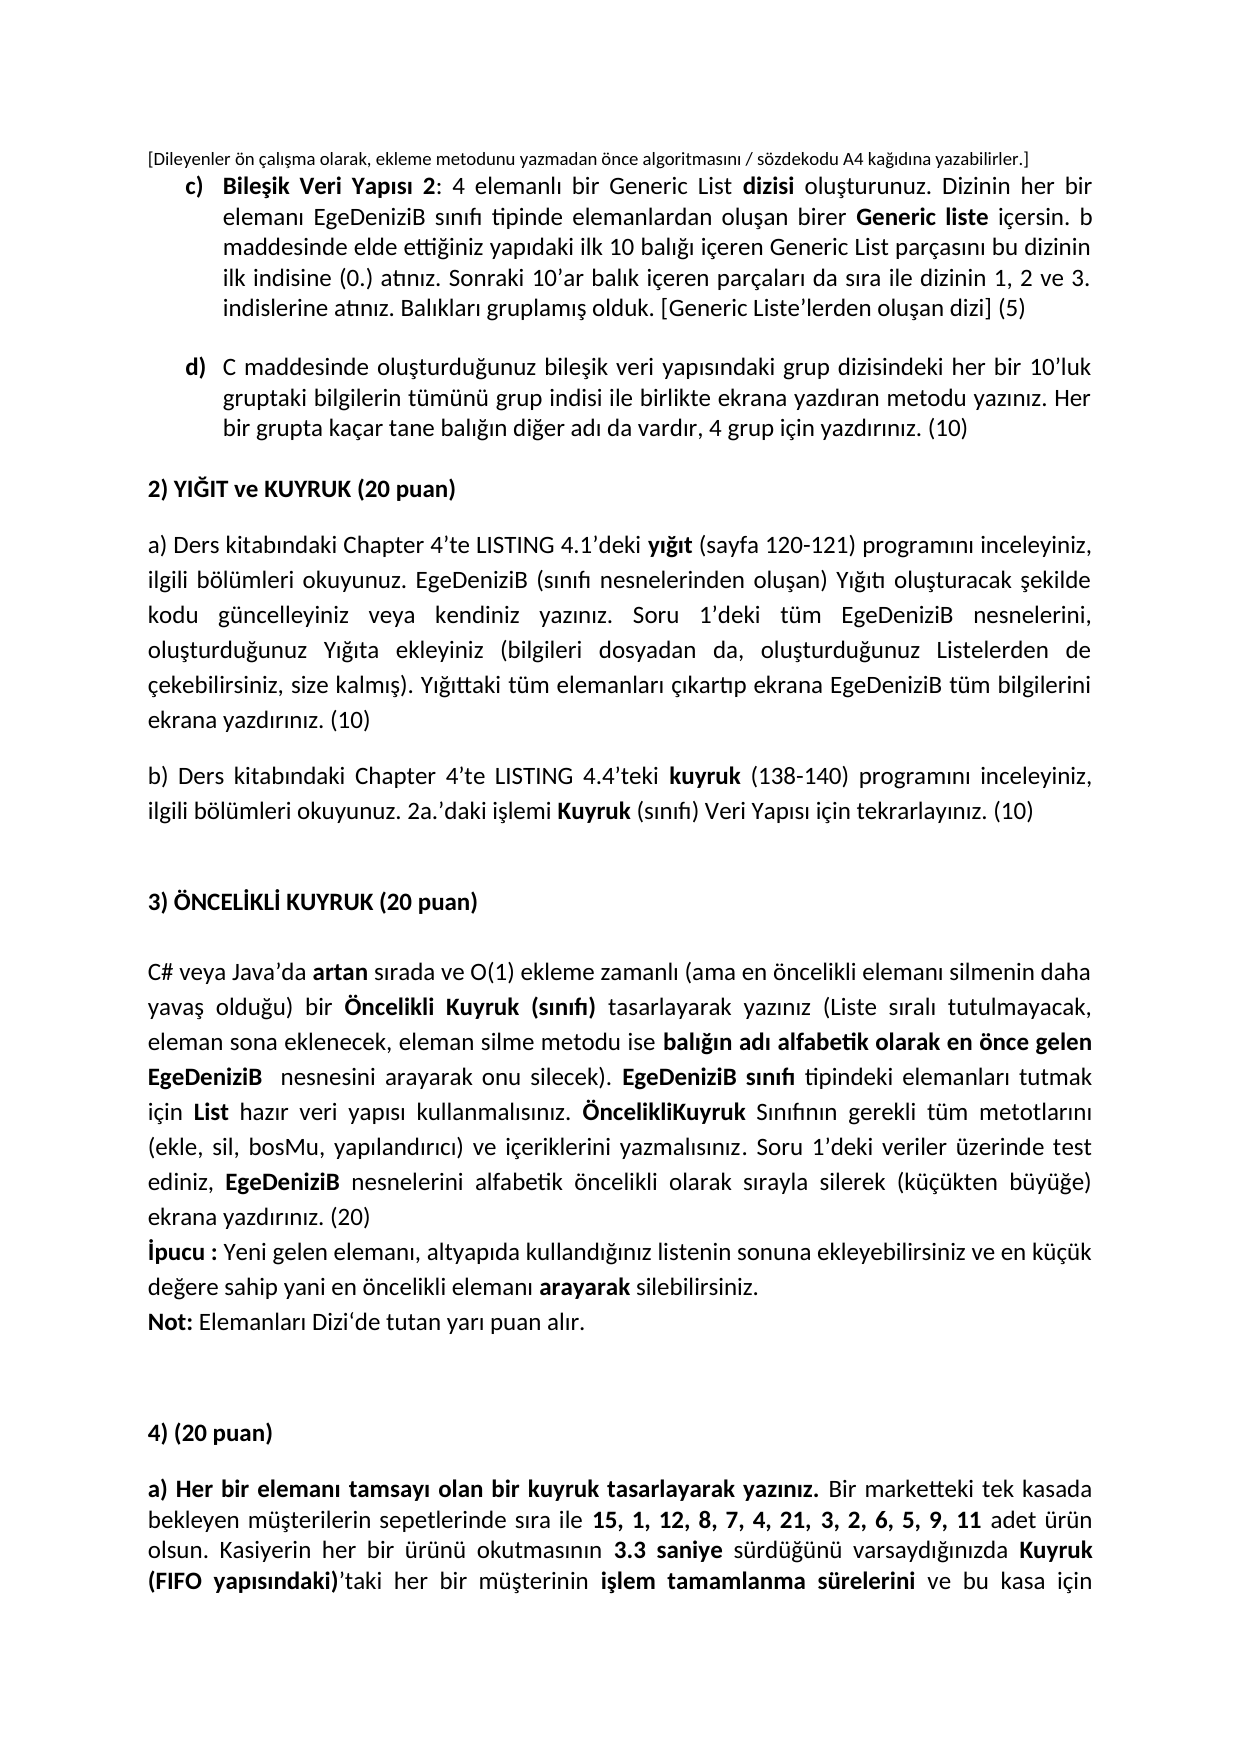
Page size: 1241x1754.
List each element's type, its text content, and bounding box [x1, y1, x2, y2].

text 3) ÖNCELİKLİ KUYRUK (20 puan) [148, 886, 1093, 916]
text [148, 1473, 1093, 1595]
list Bileşik Veri Yapısı 2: 4 elemanlı bir Generic List dizisi oluşturunuz. Dizinin her bir elemanı EgeDeniziB sınıfı tipinde elemanlardan oluşan birer Generic liste içersin. b maddesinde elde ettiğiniz yapıdaki ilk 10 balığı içeren Generic List parçasını bu dizinin ilk indisine (0.) atınız. Sonraki 10’ar balık içeren parçaları da sıra ile dizinin 1, 2 ve 3. indislerine atınız. Balıkları gruplamış olduk. [Generic Liste’lerden oluşan dizi] (5) [185, 171, 1093, 323]
list C maddesinde oluşturduğunuz bileşik veri yapısındaki grup dizisindeki her bir 10’luk gruptaki bilgilerin tümünü grup indisi ile birlikte ekrana yazdıran metodu yazınız. Her bir grupta kaçar tane balığın diğer adı da vardır, 4 grup için yazdırınız. (10) [185, 351, 1093, 443]
text C# veya Java’da artan sırada ve O(1) ekleme zamanlı (ama en öncelikli elemanı silmenin daha yavaş olduğu) bir Öncelikli Kuyruk (sınıfı) tasarlayarak yazınız (Liste sıralı tutulmayacak, eleman sona eklenecek, eleman silme metodu ise balığın adı alfabetik olarak en önce gelen EgeDeniziB nesnesini arayarak onu silecek). EgeDeniziB sınıfı tipindeki elemanları tutmak için List hazır veri yapısı kullanmalısınız. ÖncelikliKuyruk Sınıfının gerekli tüm metotlarını (ekle, sil, bosMu, yapılandırıcı) ve içeriklerini yazmalısınız. Soru 1’deki veriler üzerinde test ediniz, EgeDeniziB nesnelerini alfabetik öncelikli olarak sırayla silerek (küçükten büyüğe) ekrana yazdırınız. (20) [148, 956, 1093, 1231]
text 2) YIĞIT ve KUYRUK (20 puan) [148, 473, 1093, 504]
text İpucu : Yeni gelen elemanı, altyapıda kullandığınız listenin sonuna ekleyebilirsiniz ve en küçük değere sahip yani en öncelikli elemanı arayarak silebilirsiniz. [148, 1236, 1093, 1301]
text 4) (20 puan) [148, 1417, 1093, 1448]
text [Dileyenler ön çalışma olarak, ekleme metodunu yazmadan önce algoritmasını / sözdekodu A4 kağıdına yazabilirler.] [148, 148, 1093, 171]
text b) Ders kitabındaki Chapter 4’te LISTING 4.4’teki kuyruk (138-140) programını inceleyiniz, ilgili bölümleri okuyunuz. 2a.’daki işlemi Kuyruk (sınıfı) Veri Yapısı için tekrarlayınız. (10) [148, 760, 1093, 825]
text Not: Elemanları Dizi‘de tutan yarı puan alır. [148, 1306, 1093, 1336]
text a) Ders kitabındaki Chapter 4’te LISTING 4.1’deki yığıt (sayfa 120-121) programını inceleyiniz, ilgili bölümleri okuyunuz. EgeDeniziB (sınıfı nesnelerinden oluşan) Yığıtı oluşturacak şekilde kodu güncelleyiniz veya kendiniz yazınız. Soru 1’deki tüm EgeDeniziB nesnelerini, oluşturduğunuz Yığıta ekleyiniz (bilgileri dosyadan da, oluşturduğunuz Listelerden de çekebilirsiniz, size kalmış). Yığıttaki tüm elemanları çıkartıp ekrana EgeDeniziB tüm bilgilerini ekrana yazdırınız. (10) [148, 529, 1093, 734]
